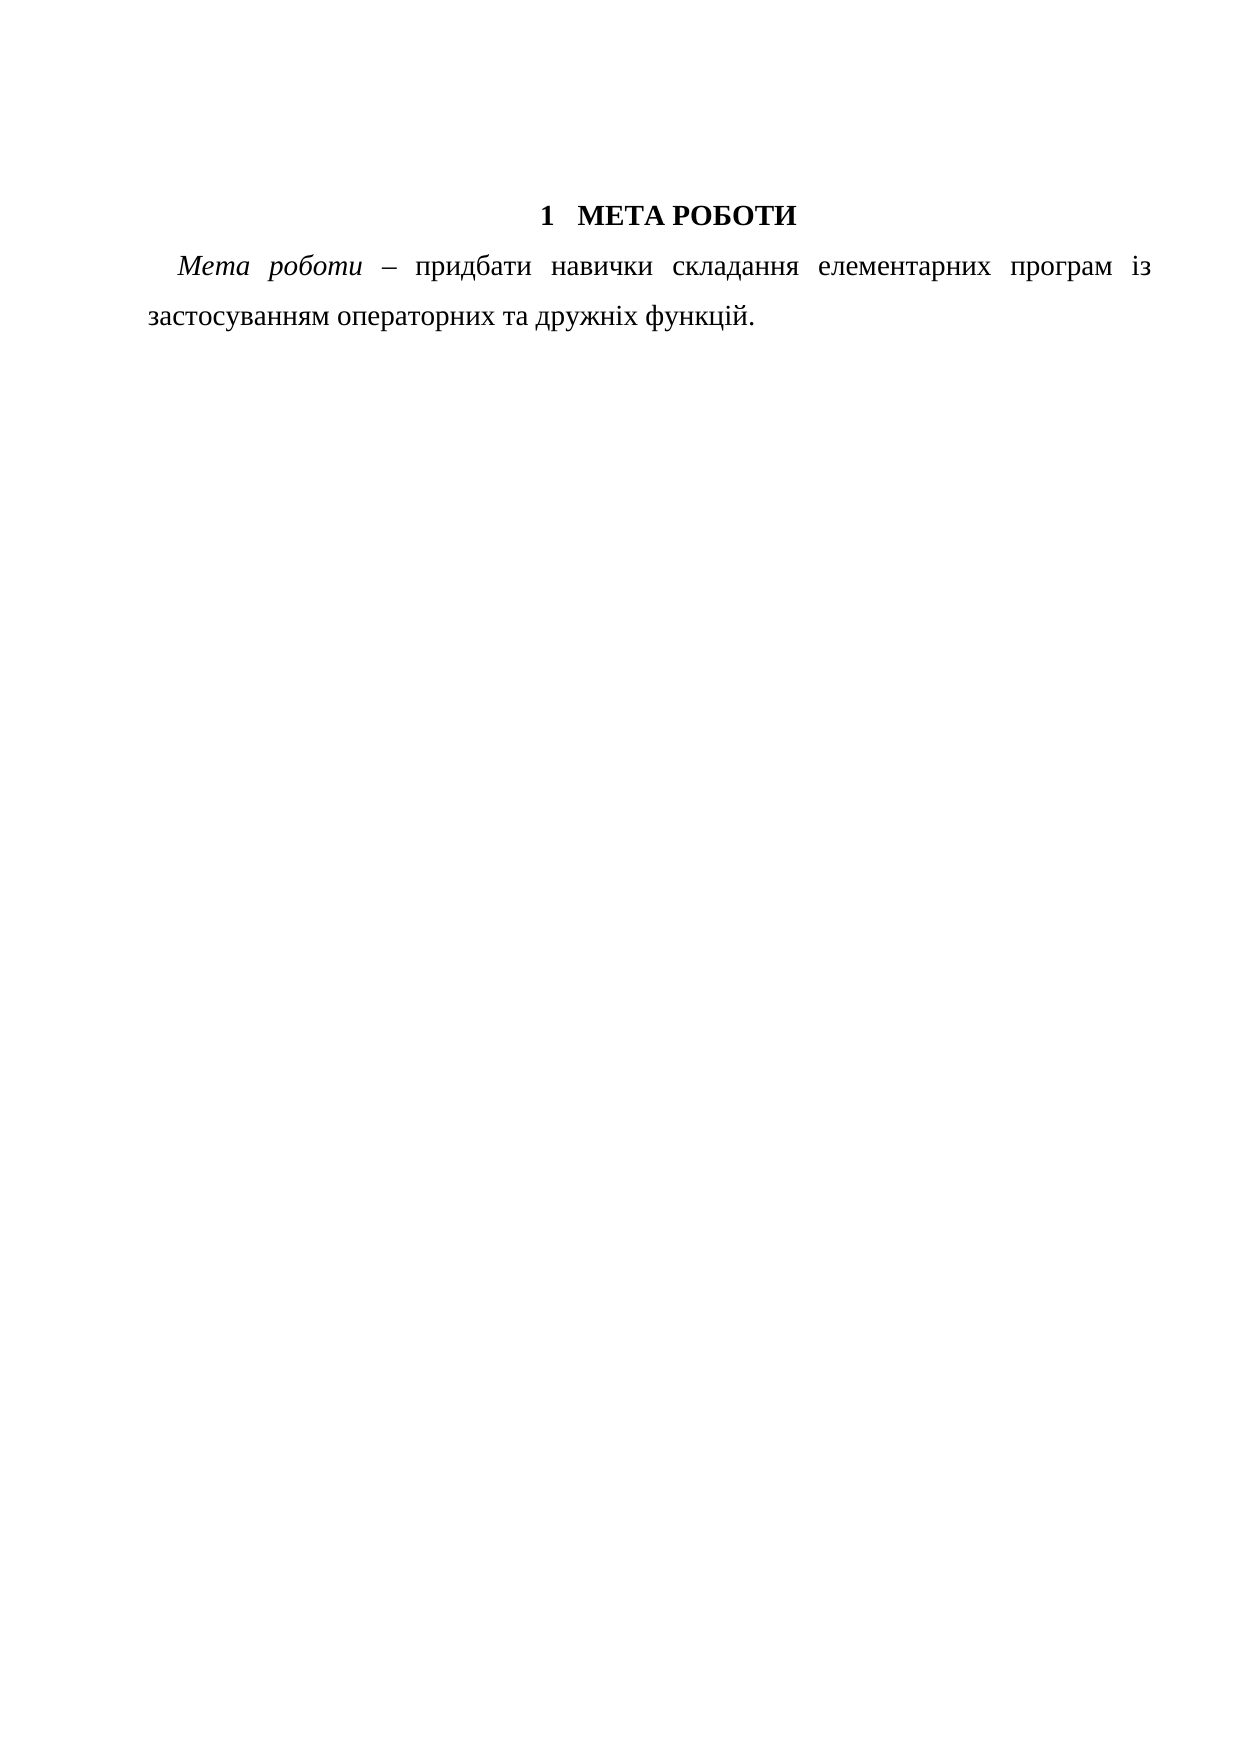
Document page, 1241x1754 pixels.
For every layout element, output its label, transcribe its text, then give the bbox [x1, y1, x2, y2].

subtitle Мета роботи [185, 198, 1152, 231]
text Мета роботи – придбати навички складання елементарних програм із застосуванням операторних та дружніх функцій. [148, 248, 1152, 332]
